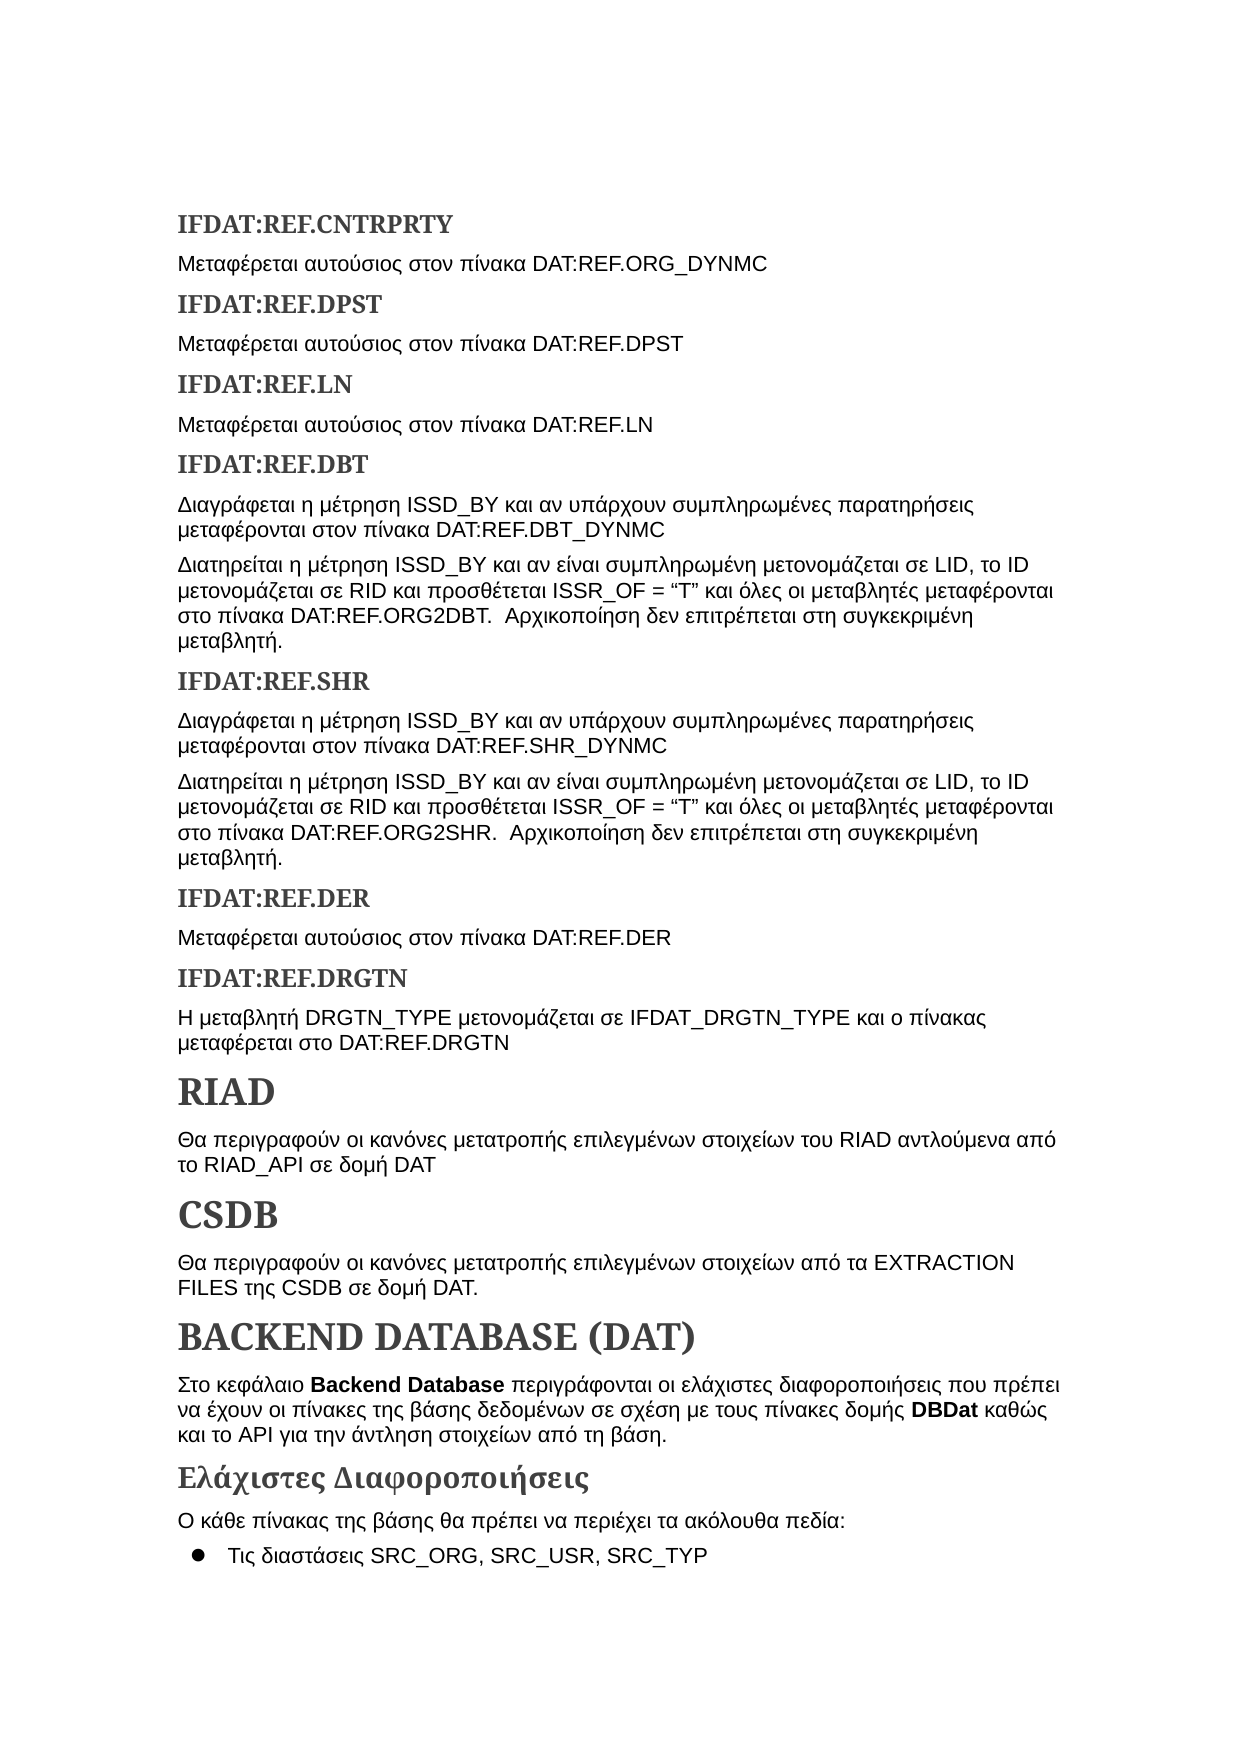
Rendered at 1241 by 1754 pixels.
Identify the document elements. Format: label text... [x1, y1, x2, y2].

text Στο κεφάλαιο Backend Database περιγράφονται οι ελάχιστες διαφοροποιήσεις που πρέπει να έχουν οι πίνακες της βάσης δεδομένων σε σχέση με τους πίνακες δομής DBDat καθώς και το API για την άντληση στοιχείων από τη βάση. [177, 1372, 1063, 1447]
list Τις διαστάσεις SRC_ORG, SRC_USR, SRC_TYP [190, 1543, 1063, 1569]
subtitle IFDAT:REF.SHR [177, 664, 1063, 698]
text Μεταφέρεται αυτούσιος στον πίνακα DAT:REF.DER [177, 925, 1063, 950]
text Μεταφέρεται αυτούσιος στον πίνακα DAT:REF.DPST [177, 331, 1063, 357]
subtitle IFDAT:REF.DRGTN [177, 960, 1063, 994]
text Ο κάθε πίνακας της βάσης θα πρέπει να περιέχει τα ακόλουθα πεδία: [177, 1508, 1063, 1533]
subtitle IFDAT:REF.DPST [177, 287, 1063, 321]
text Μεταφέρεται αυτούσιος στον πίνακα DAT:REF.LN [177, 411, 1063, 437]
text Διαγράφεται η μέτρηση ISSD_BY και αν υπάρχουν συμπληρωμένες παρατηρήσεις μεταφέρονται στον πίνακα DAT:REF.DBT_DYNMC [177, 492, 1063, 542]
subtitle Ελάχιστες Διαφοροποιήσεις [177, 1458, 1063, 1497]
subtitle IFDAT:REF.CNTRPRTY [177, 207, 1063, 241]
text Μεταφέρεται αυτούσιος στον πίνακα DAT:REF.ORG_DYNMC [177, 251, 1063, 276]
text Θα περιγραφούν οι κανόνες μετατροπής επιλεγμένων στοιχείων από τα EXTRACTION FILES της CSDB σε δομή DAT. [177, 1249, 1063, 1300]
text Διαγράφεται η μέτρηση ISSD_BY και αν υπάρχουν συμπληρωμένες παρατηρήσεις μεταφέρονται στον πίνακα DAT:REF.SHR_DYNMC [177, 708, 1063, 758]
text Διατηρείται η μέτρηση ISSD_BY και αν είναι συμπληρωμένη μετονομάζεται σε LID, το ID μετονομάζεται σε RID και προσθέτεται ISSR_OF = “T” και όλες οι μεταβλητές μεταφέρονται στο πίνακα DAT:REF.ORG2DBT. Αρχικοποίηση δεν επιτρέπεται στη συγκεκριμένη μεταβλητή. [177, 552, 1063, 653]
subtitle IFDAT:REF.DER [177, 880, 1063, 914]
subtitle BACKEND DATABASE (DAT) [177, 1310, 1063, 1361]
subtitle IFDAT:REF.LN [177, 367, 1063, 401]
subtitle IFDAT:REF.DBT [177, 447, 1063, 481]
text Διατηρείται η μέτρηση ISSD_BY και αν είναι συμπληρωμένη μετονομάζεται σε LID, το ID μετονομάζεται σε RID και προσθέτεται ISSR_OF = “T” και όλες οι μεταβλητές μεταφέρονται στο πίνακα DAT:REF.ORG2SHR. Αρχικοποίηση δεν επιτρέπεται στη συγκεκριμένη μεταβλητή. [177, 769, 1063, 870]
subtitle CSDB [177, 1188, 1063, 1239]
subtitle RIAD [177, 1066, 1063, 1117]
text H μεταβλητή DRGTN_TYPE μετονομάζεται σε IFDAT_DRGTN_TYPE και ο πίνακας μεταφέρεται στο DAT:REF.DRGTN [177, 1005, 1063, 1055]
text Θα περιγραφούν οι κανόνες μετατροπής επιλεγμένων στοιχείων του RIAD αντλούμενα από το RIAD_API σε δομή DAT [177, 1127, 1063, 1177]
